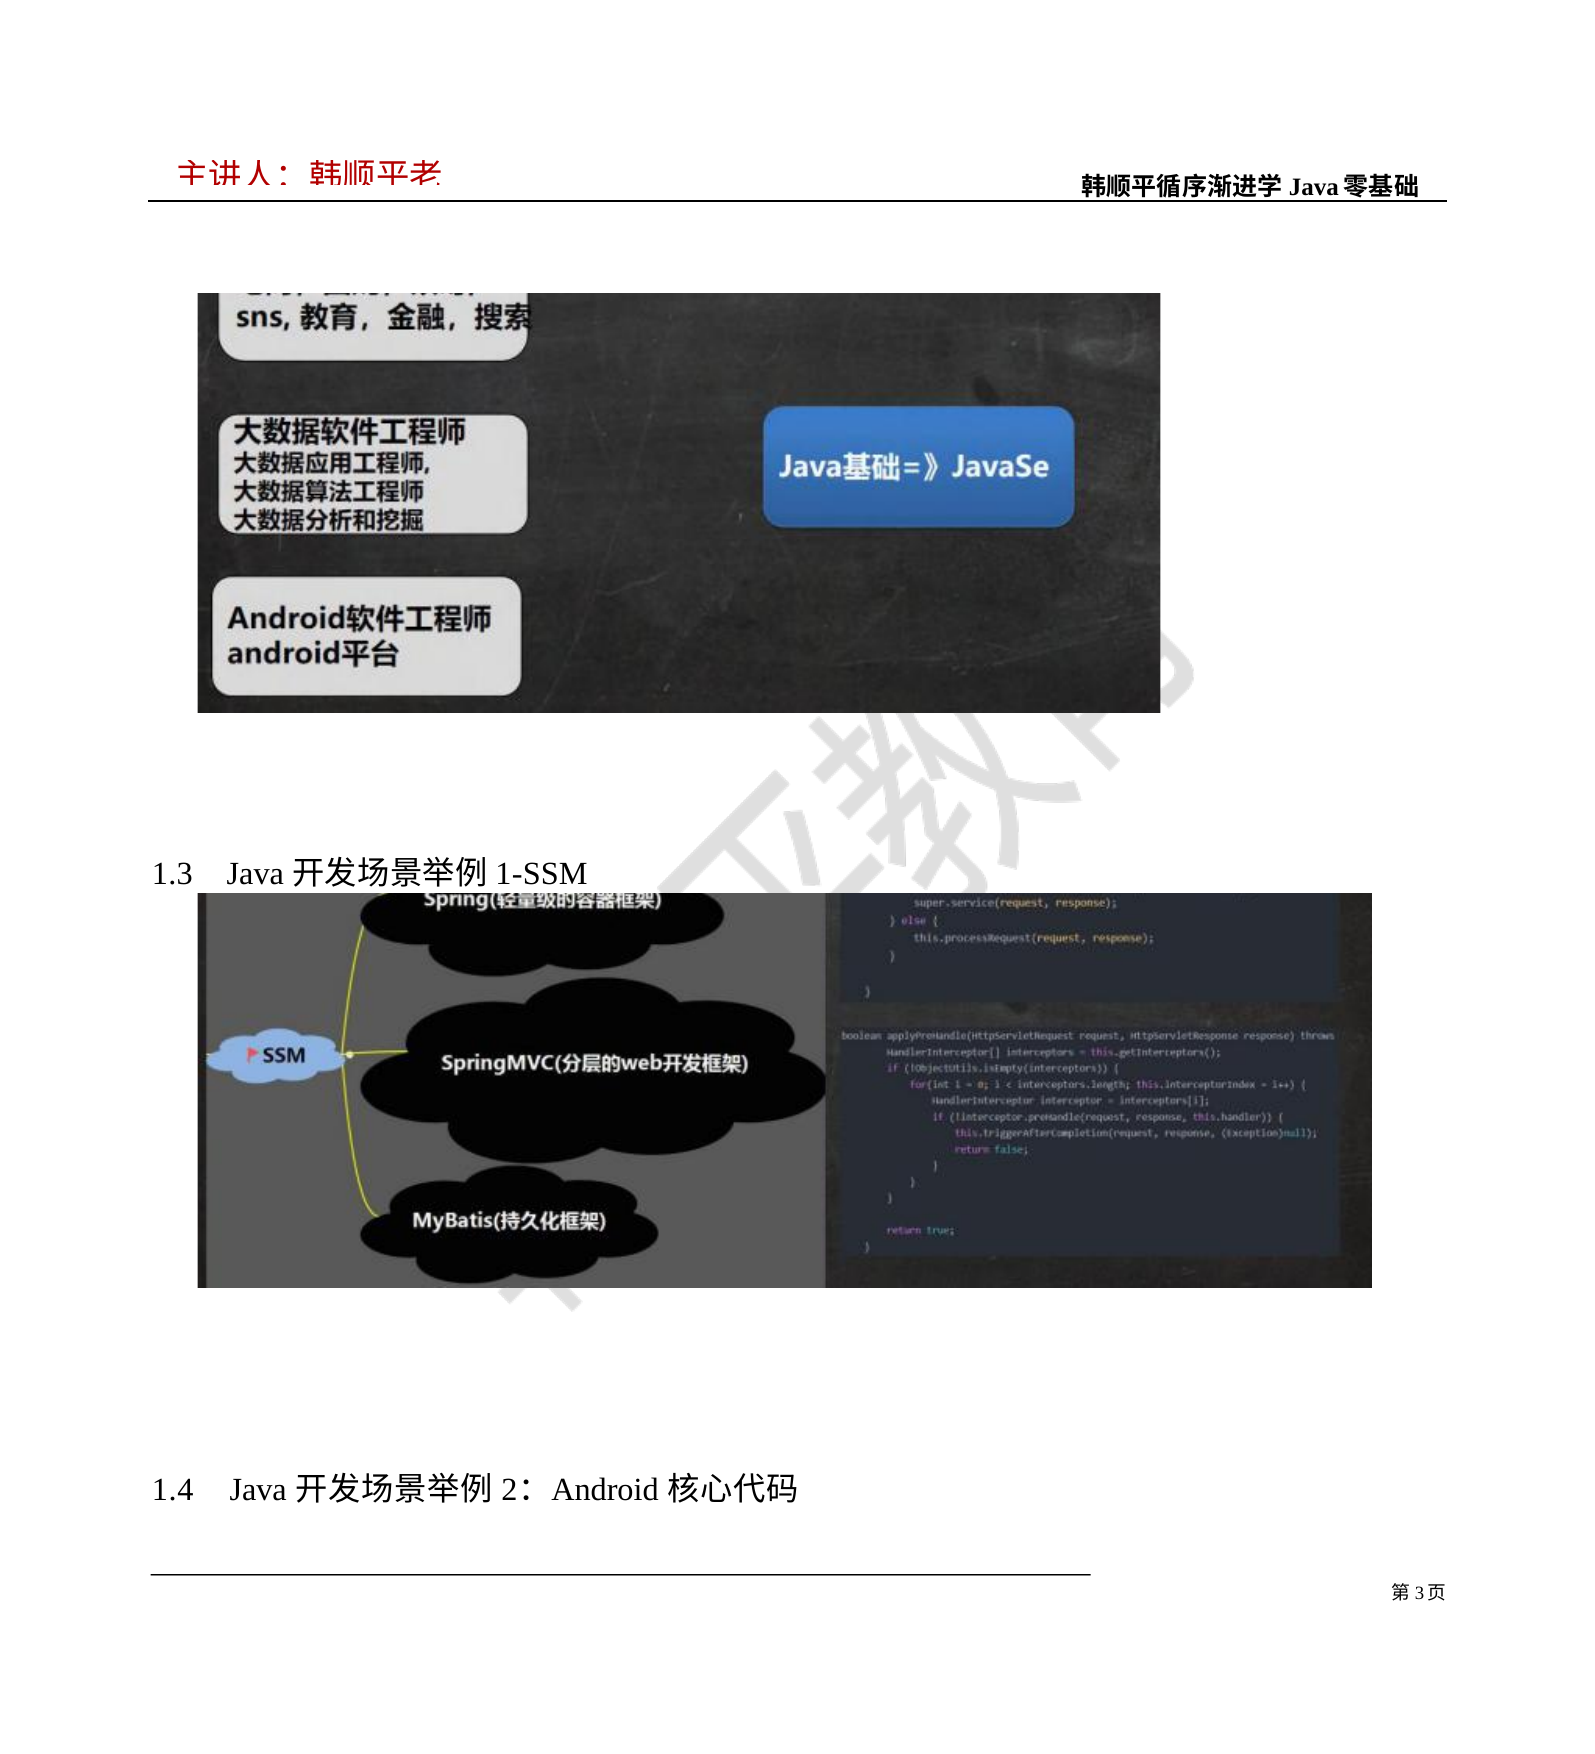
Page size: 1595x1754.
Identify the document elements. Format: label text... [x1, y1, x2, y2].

text 1.4 Java 开发场景举例 2：Android 核心代码 [152, 1465, 1447, 1509]
picture [197, 293, 1195, 849]
picture [197, 893, 1372, 1312]
text 1.3 Java 开发场景举例 1-SSM [152, 849, 1447, 893]
picture [150, 1574, 1091, 1578]
